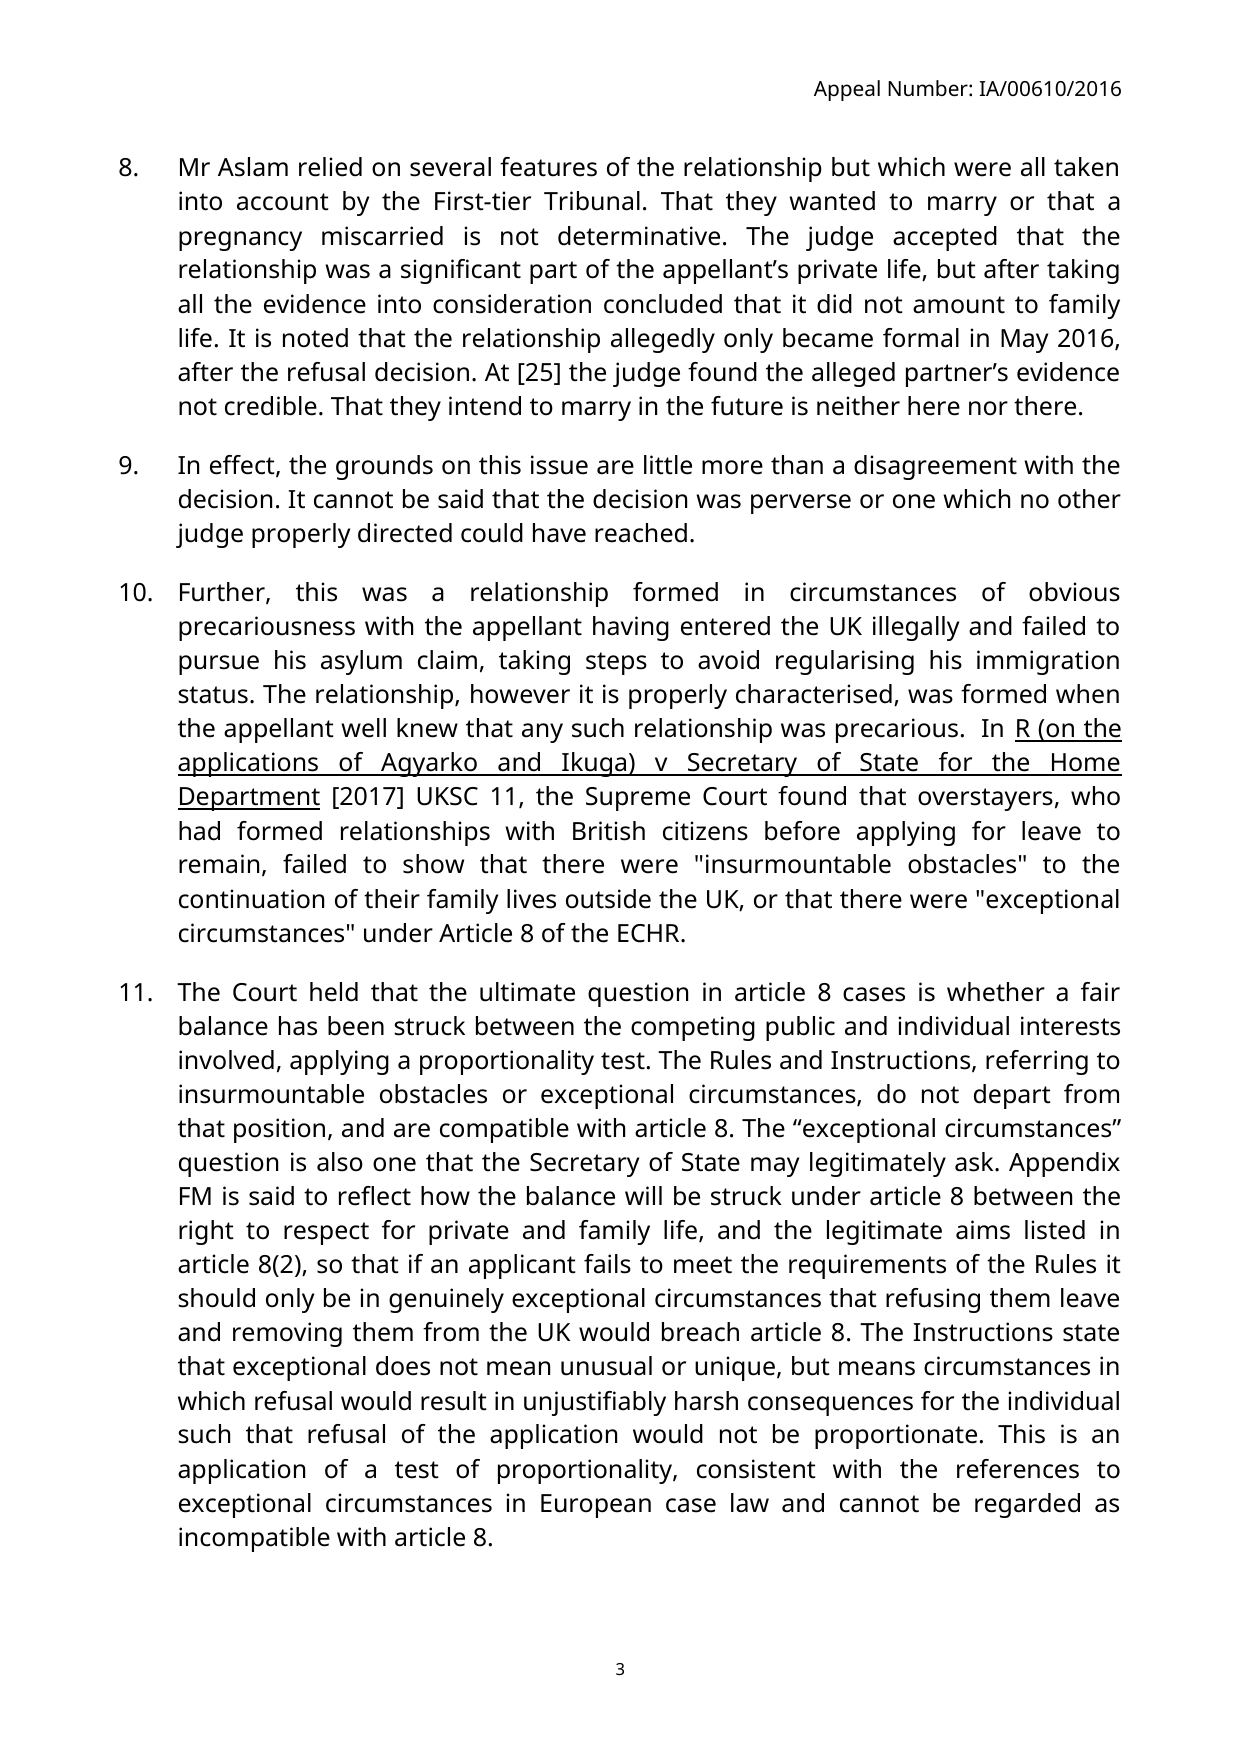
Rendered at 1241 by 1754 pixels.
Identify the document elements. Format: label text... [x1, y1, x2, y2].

list Mr Aslam relied on several features of the relationship but which were all taken into account by the First-tier Tribunal. That they wanted to marry or that a pregnancy miscarried is not determinative. The judge accepted that the relationship was a significant part of the appellant’s private life, but after taking all the evidence into consideration concluded that it did not amount to family life. It is noted that the relationship allegedly only became formal in May 2016, after the refusal decision. At [25] the judge found the alleged partner’s evidence not credible. That they intend to marry in the future is neither here nor there. [118, 150, 1122, 422]
list Further, this was a relationship formed in circumstances of obvious precariousness with the appellant having entered the UK illegally and failed to pursue his asylum claim, taking steps to avoid regularising his immigration status. The relationship, however it is properly characterised, was formed when the appellant well knew that any such relationship was precarious. In R (on the applications of Agyarko and Ikuga) v Secretary of State for the Home Department [2017] UKSC 11, the Supreme Court found that overstayers, who had formed relationships with British citizens before applying for leave to remain, failed to show that there were "insurmountable obstacles" to the continuation of their family lives outside the UK, or that there were "exceptional circumstances" under Article 8 of the ECHR. [118, 575, 1122, 949]
list In effect, the grounds on this issue are little more than a disagreement with the decision. It cannot be said that the decision was perverse or one which no other judge properly directed could have reached. [118, 447, 1122, 550]
list The Court held that the ultimate question in article 8 cases is whether a fair balance has been struck between the competing public and individual interests involved, applying a proportionality test. The Rules and Instructions, referring to insurmountable obstacles or exceptional circumstances, do not depart from that position, and are compatible with article 8. The “exceptional circumstances” question is also one that the Secretary of State may legitimately ask. Appendix FM is said to reflect how the balance will be struck under article 8 between the right to respect for private and family life, and the legitimate aims listed in article 8(2), so that if an applicant fails to meet the requirements of the Rules it should only be in genuinely exceptional circumstances that refusing them leave and removing them from the UK would breach article 8. The Instructions state that exceptional does not mean unusual or unique, but means circumstances in which refusal would result in unjustifiably harsh consequences for the individual such that refusal of the application would not be proportionate. This is an application of a test of proportionality, consistent with the references to exceptional circumstances in European case law and cannot be regarded as incompatible with article 8. [118, 974, 1122, 1553]
